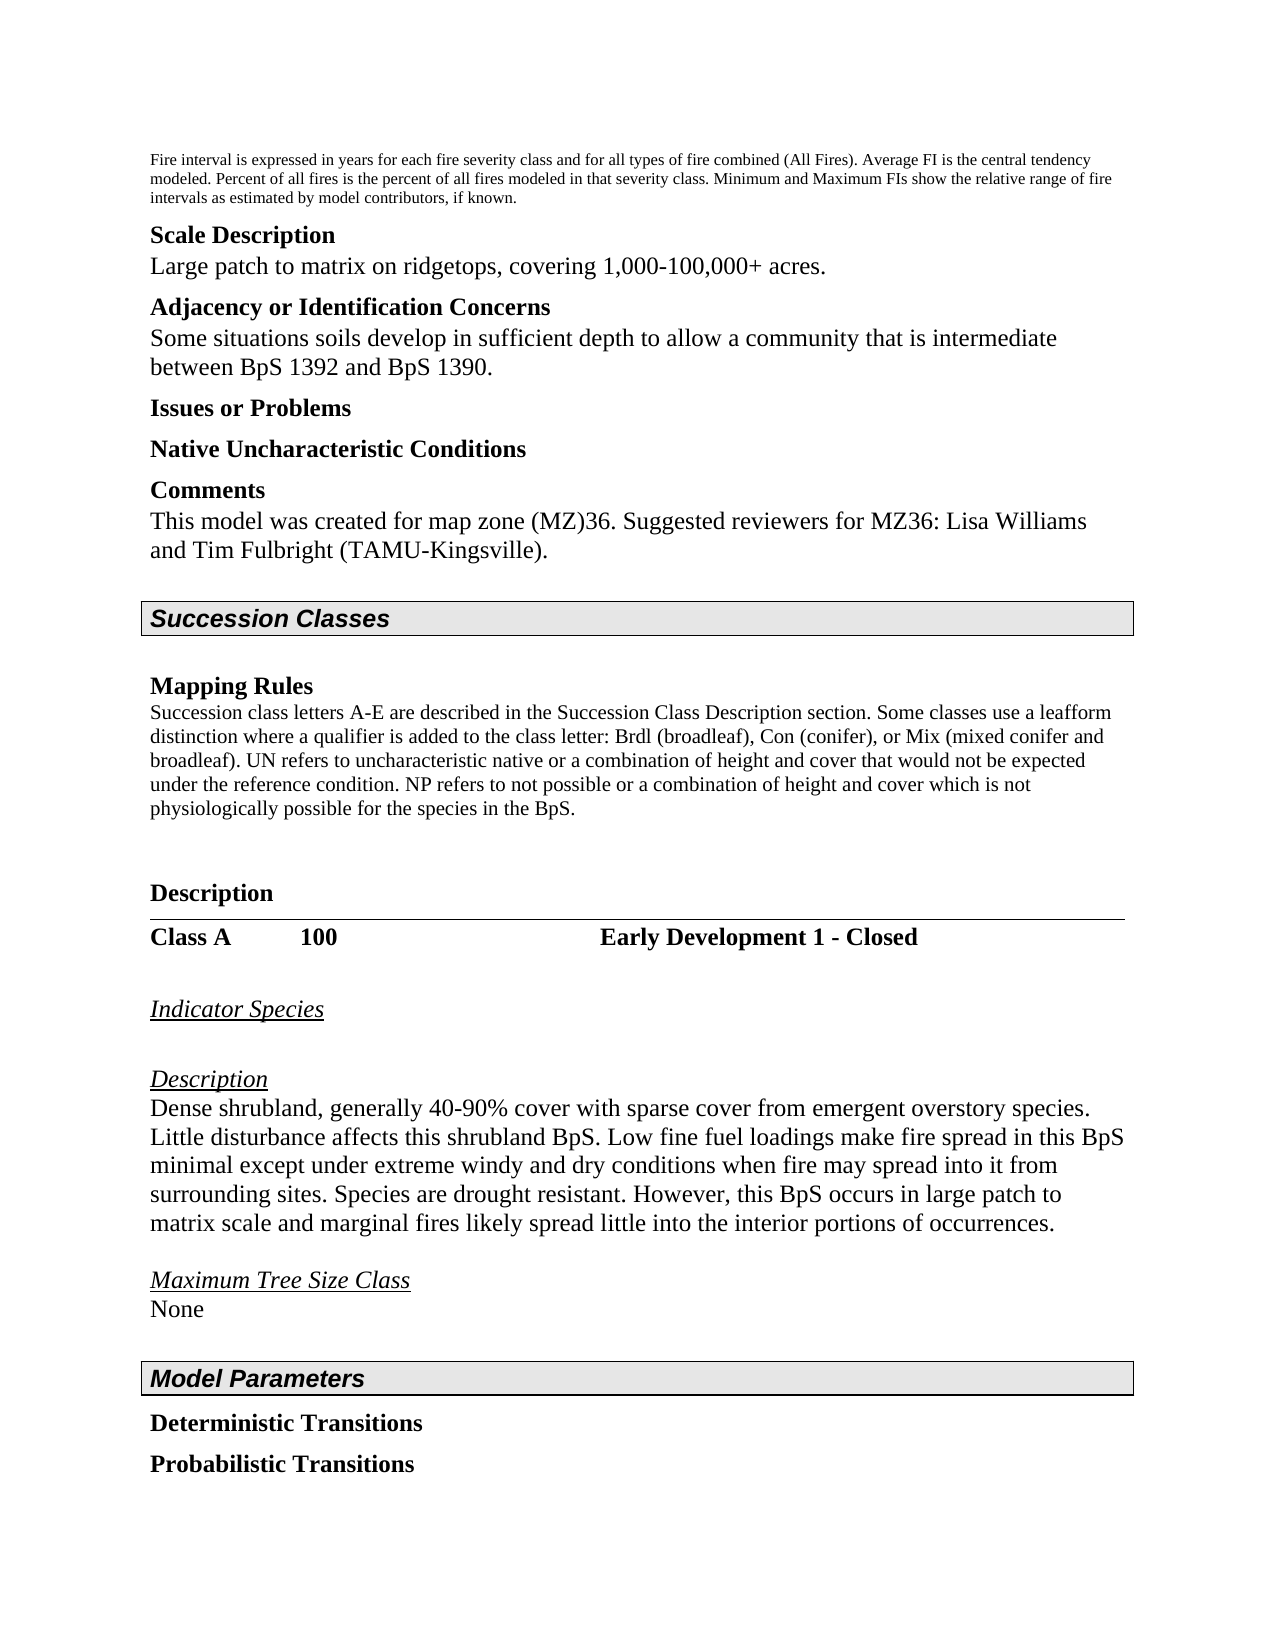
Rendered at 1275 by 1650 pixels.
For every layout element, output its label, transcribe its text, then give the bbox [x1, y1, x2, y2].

text Probabilistic Transitions [150, 1449, 1125, 1478]
text Maximum Tree Size ClassNone [150, 1266, 1125, 1323]
text Deterministic Transitions [150, 1408, 1125, 1437]
text Mapping Rules [150, 671, 1125, 700]
text Fire interval is expressed in years for each fire severity class and for all types of fire combined (All Fires). Average FI is the central tendency modeled. Percent of all fires is the percent of all fires modeled in that severity class. Minimum and Maximum FIs show the relative range of fire intervals as estimated by model contributors, if known. [150, 150, 1125, 207]
text Indicator Species [150, 994, 1125, 1023]
text Adjacency or Identification Concerns [150, 292, 1125, 321]
text Issues or Problems [150, 393, 1125, 422]
text Scale Description [150, 220, 1125, 249]
text Succession class letters A-E are described in the Succession Class Description section. Some classes use a leafform distinction where a qualifier is added to the class letter: Brdl (broadleaf), Con (conifer), or Mix (mixed conifer and broadleaf). UN refers to uncharacteristic native or a combination of height and cover that would not be expected under the reference condition. NP refers to not possible or a combination of height and cover which is not physiologically possible for the species in the BpS. [150, 700, 1125, 820]
text Model Parameters [142, 1362, 1133, 1394]
text Class A 100 Early Development 1 - Closed [150, 920, 1125, 951]
text Succession Classes [142, 602, 1133, 635]
text This model was created for map zone (MZ)36. Suggested reviewers for MZ36: Lisa Williams and Tim Fulbright (TAMU-Kingsville). [150, 506, 1125, 564]
text Comments [150, 475, 1125, 504]
text Description [150, 878, 1125, 907]
text Native Uncharacteristic Conditions [150, 434, 1125, 463]
text Dense shrubland, generally 40-90% cover with sparse cover from emergent overstory species. Little disturbance affects this shrubland BpS. Low fine fuel loadings make fire spread in this BpS minimal except under extreme windy and dry conditions when fire may spread into it from surrounding sites. Species are drought resistant. However, this BpS occurs in large patch to matrix scale and marginal fires likely spread little into the interior portions of occurrences. [150, 1093, 1125, 1237]
text Description [150, 1064, 1125, 1093]
text Some situations soils develop in sufficient depth to allow a community that is intermediate between BpS 1392 and BpS 1390. [150, 323, 1125, 380]
text Large patch to matrix on ridgetops, covering 1,000-100,000+ acres. [150, 251, 1125, 279]
